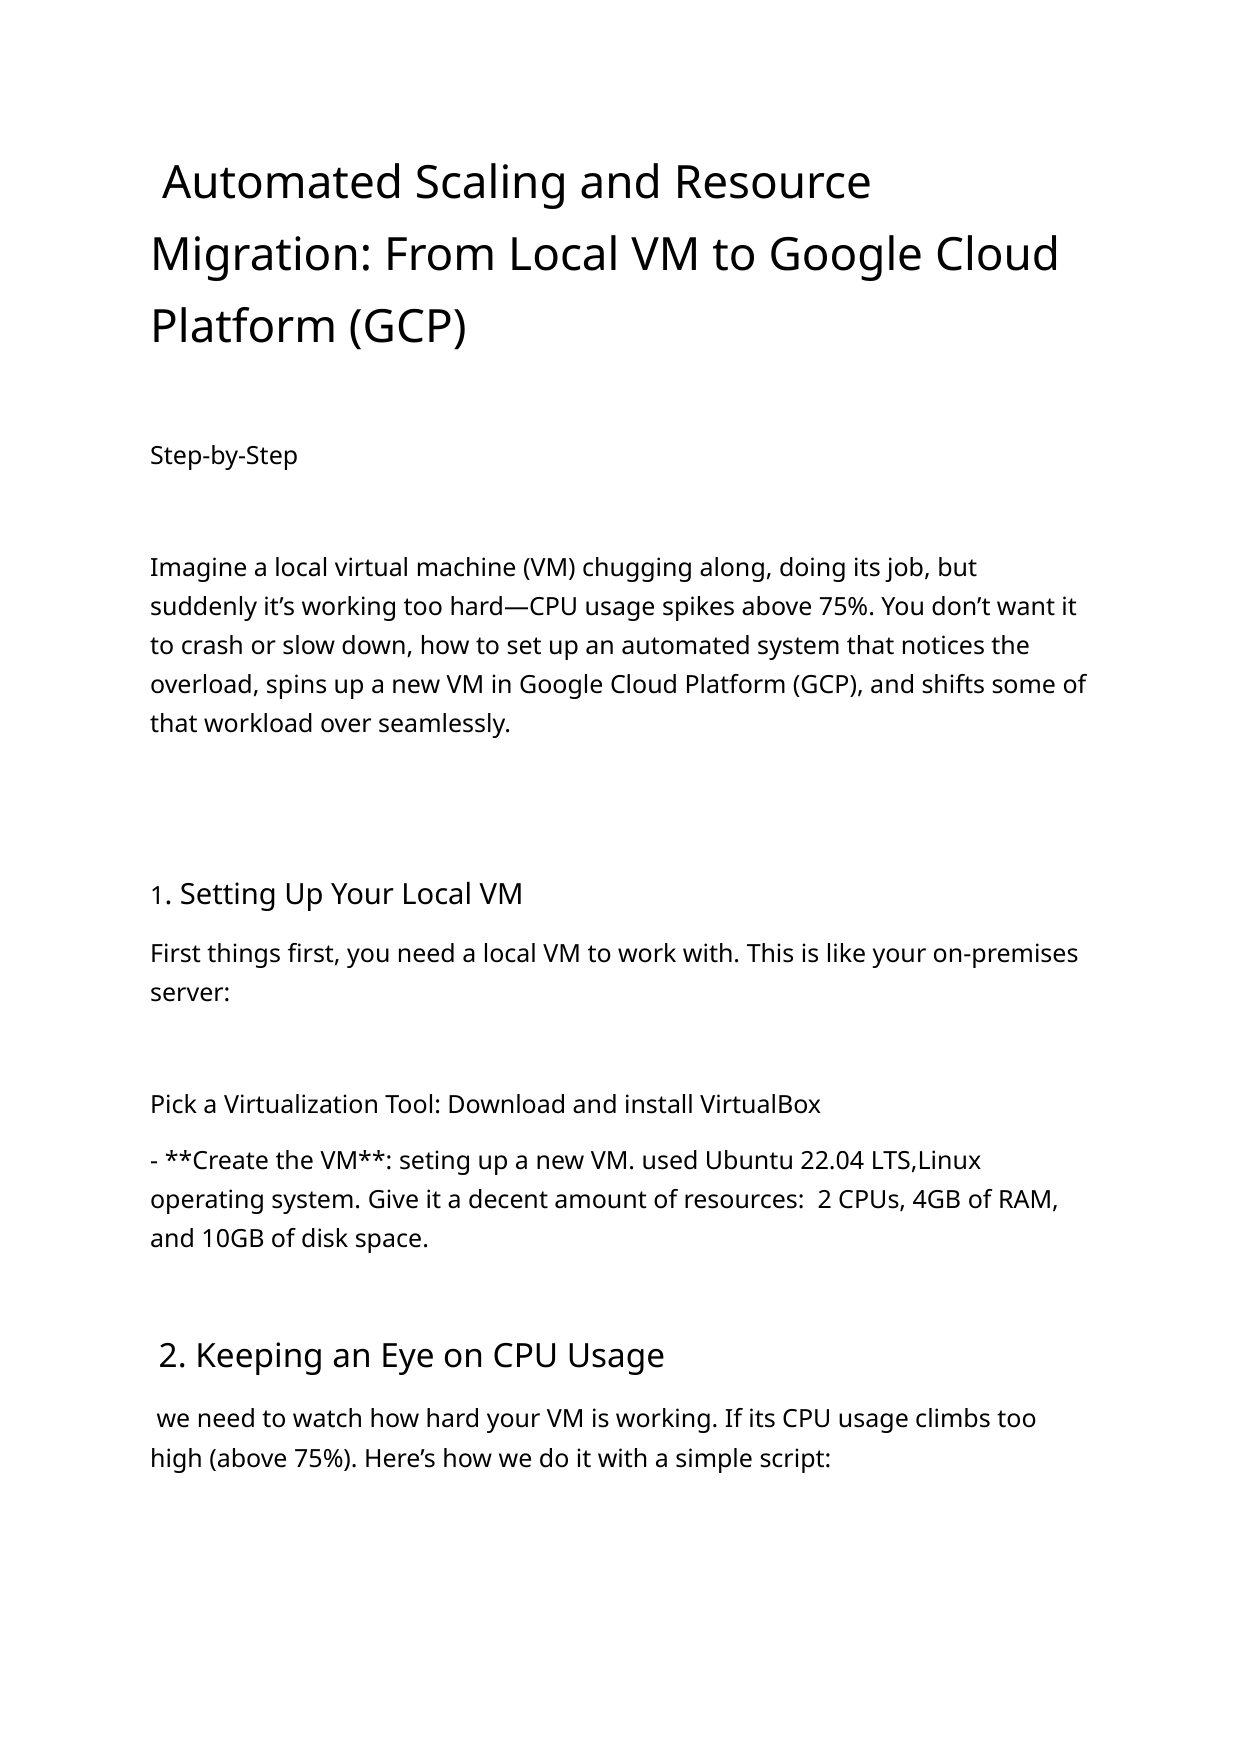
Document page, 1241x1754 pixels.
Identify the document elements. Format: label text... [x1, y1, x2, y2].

text 1. Setting Up Your Local VM [150, 873, 1090, 913]
text Automated Scaling and Resource Migration: From Local VM to Google Cloud Platform (GCP) [150, 150, 1090, 356]
text Step-by-Step [150, 437, 1090, 472]
text Pick a Virtualization Tool: Download and install VirtualBox [150, 1086, 1090, 1121]
text 2. Keeping an Eye on CPU Usage [150, 1332, 1090, 1378]
text Imagine a local virtual machine (VM) chugging along, doing its job, but suddenly it’s working too hard—CPU usage spikes above 75%. You don’t want it to crash or slow down, how to set up an automated system that notices the overload, spins up a new VM in Google Cloud Platform (GCP), and shifts some of that workload over seamlessly. [150, 549, 1090, 740]
text First things first, you need a local VM to work with. This is like your on-premises server: [150, 936, 1090, 1009]
text we need to watch how hard your VM is working. If its CPU usage climbs too high (above 75%). Here’s how we do it with a simple script: [150, 1401, 1090, 1474]
text - **Create the VM**: seting up a new VM. used Ubuntu 22.04 LTS,Linux operating system. Give it a decent amount of resources: 2 CPUs, 4GB of RAM, and 10GB of disk space. [150, 1142, 1090, 1255]
